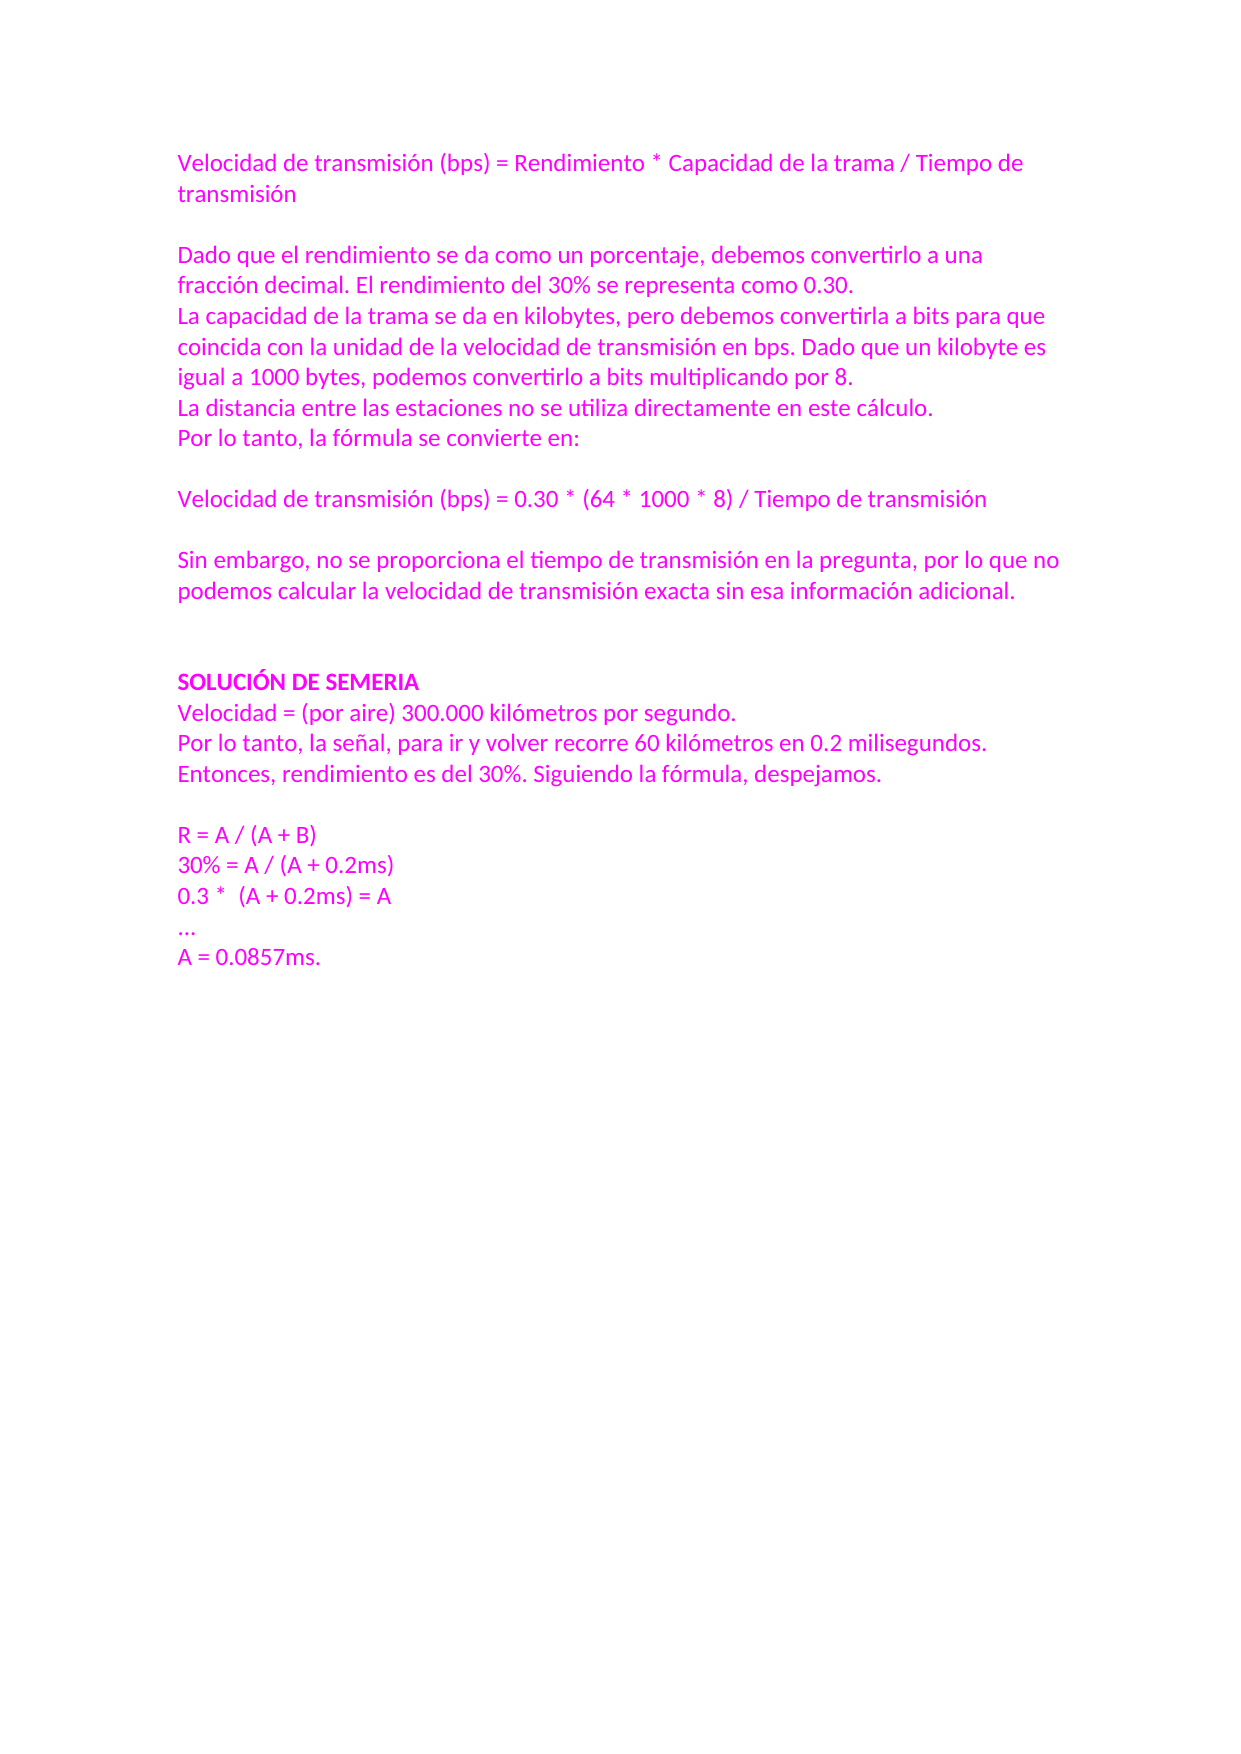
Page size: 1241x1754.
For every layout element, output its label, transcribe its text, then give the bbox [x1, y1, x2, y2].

text 30% = A / (A + 0.2ms) [177, 849, 1063, 880]
text Velocidad de transmisión (bps) = 0.30 * (64 * 1000 * 8) / Tiempo de transmisión [177, 483, 1063, 514]
text Entonces, rendimiento es del 30%. Siguiendo la fórmula, despejamos. [177, 758, 1063, 788]
text A = 0.0857ms. [177, 941, 1063, 972]
text ... [177, 911, 1063, 941]
text Velocidad = (por aire) 300.000 kilómetros por segundo. [177, 697, 1063, 727]
text Sin embargo, no se proporciona el tiempo de transmisión en la pregunta, por lo que no podemos calcular la velocidad de transmisión exacta sin esa información adicional. [177, 544, 1063, 605]
text 0.3 * (A + 0.2ms) = A [177, 880, 1063, 911]
text Dado que el rendimiento se da como un porcentaje, debemos convertirlo a una fracción decimal. El rendimiento del 30% se representa como 0.30. [177, 239, 1063, 300]
text Por lo tanto, la señal, para ir y volver recorre 60 kilómetros en 0.2 milisegundos. [177, 727, 1063, 758]
text La distancia entre las estaciones no se utiliza directamente en este cálculo. [177, 392, 1063, 422]
text R = A / (A + B) [177, 819, 1063, 849]
text Por lo tanto, la fórmula se convierte en: [177, 422, 1063, 453]
text La capacidad de la trama se da en kilobytes, pero debemos convertirla a bits para que coincida con la unidad de la velocidad de transmisión en bps. Dado que un kilobyte es igual a 1000 bytes, podemos convertirlo a bits multiplicando por 8. [177, 300, 1063, 392]
text Velocidad de transmisión (bps) = Rendimiento * Capacidad de la trama / Tiempo de transmisión [177, 148, 1063, 209]
text SOLUCIÓN DE SEMERIA [177, 666, 1063, 697]
